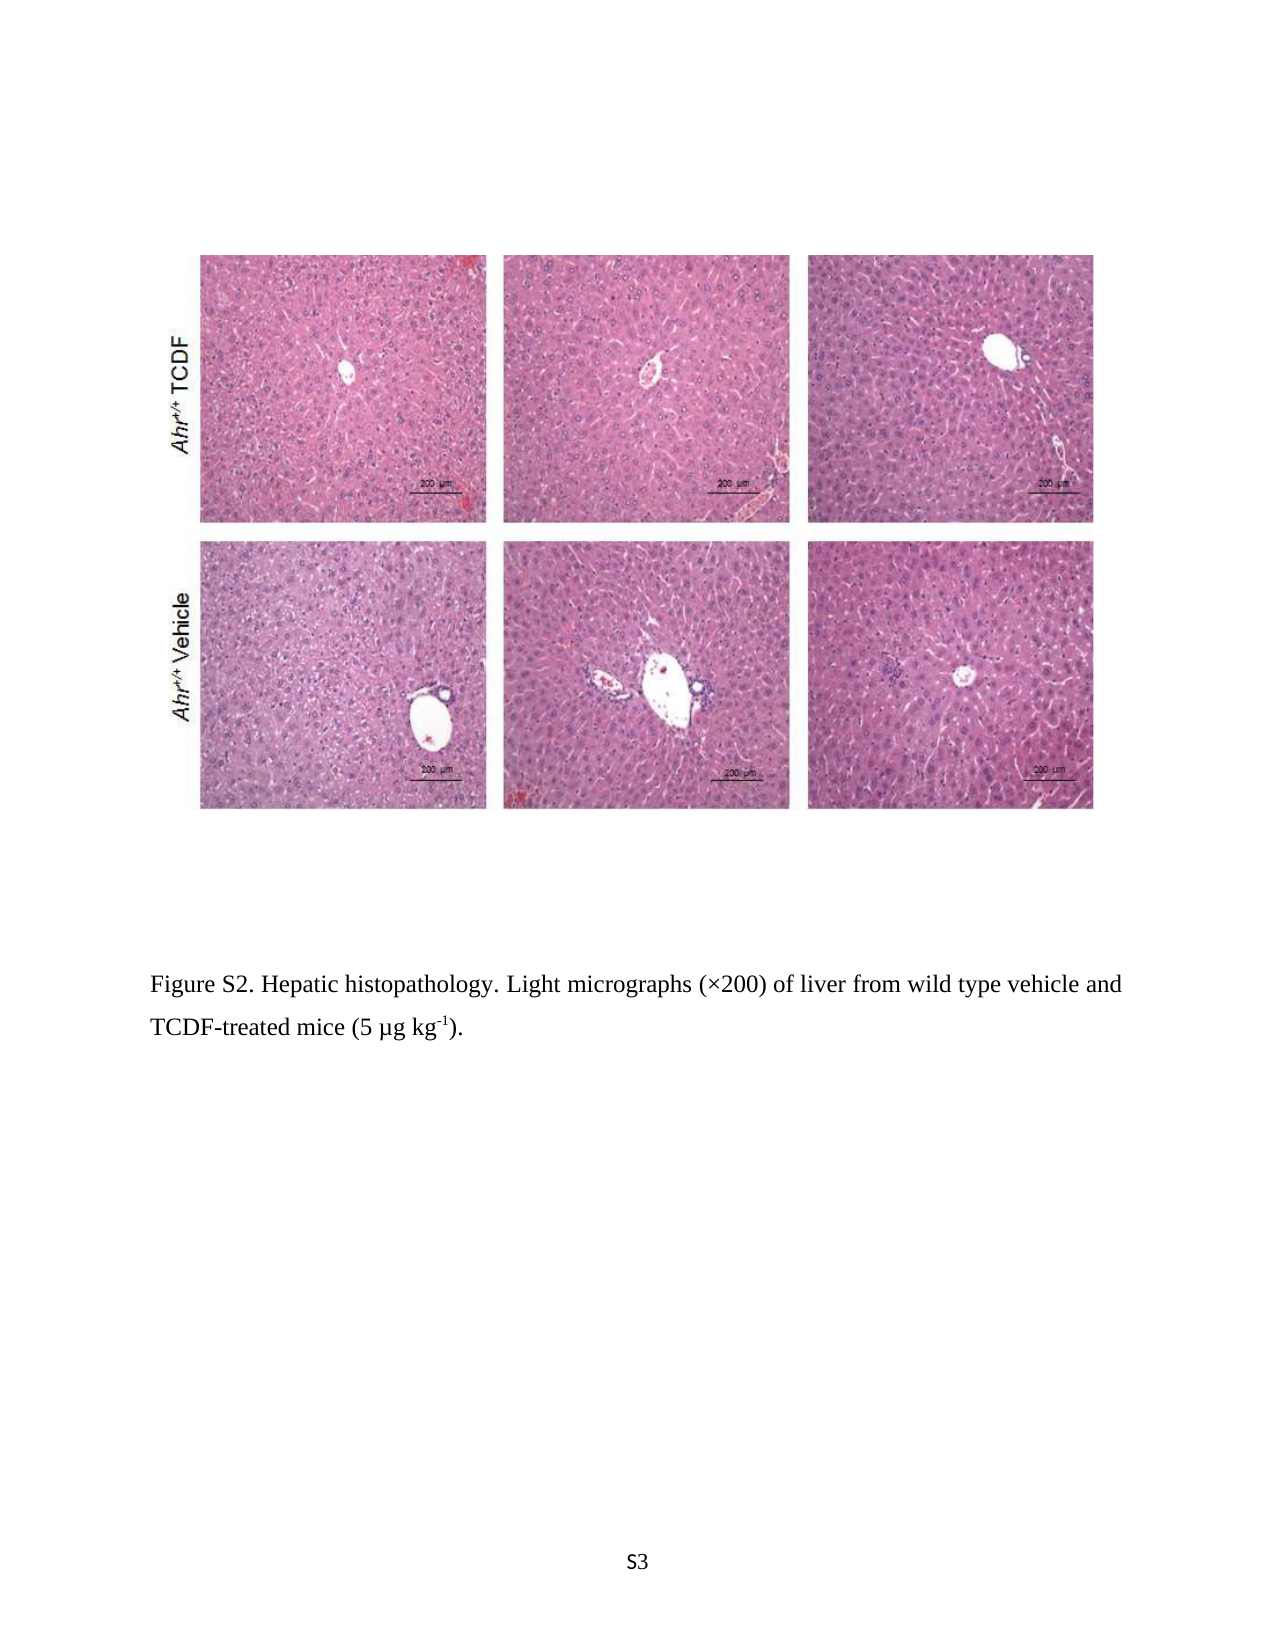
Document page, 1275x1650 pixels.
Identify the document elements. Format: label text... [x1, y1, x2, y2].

text Figure S2. Hepatic histopathology. Light micrographs (×200) of liver from wild type vehicle and TCDF-treated mice (5 µg kg-1). [150, 969, 1124, 1041]
picture [168, 255, 1094, 810]
